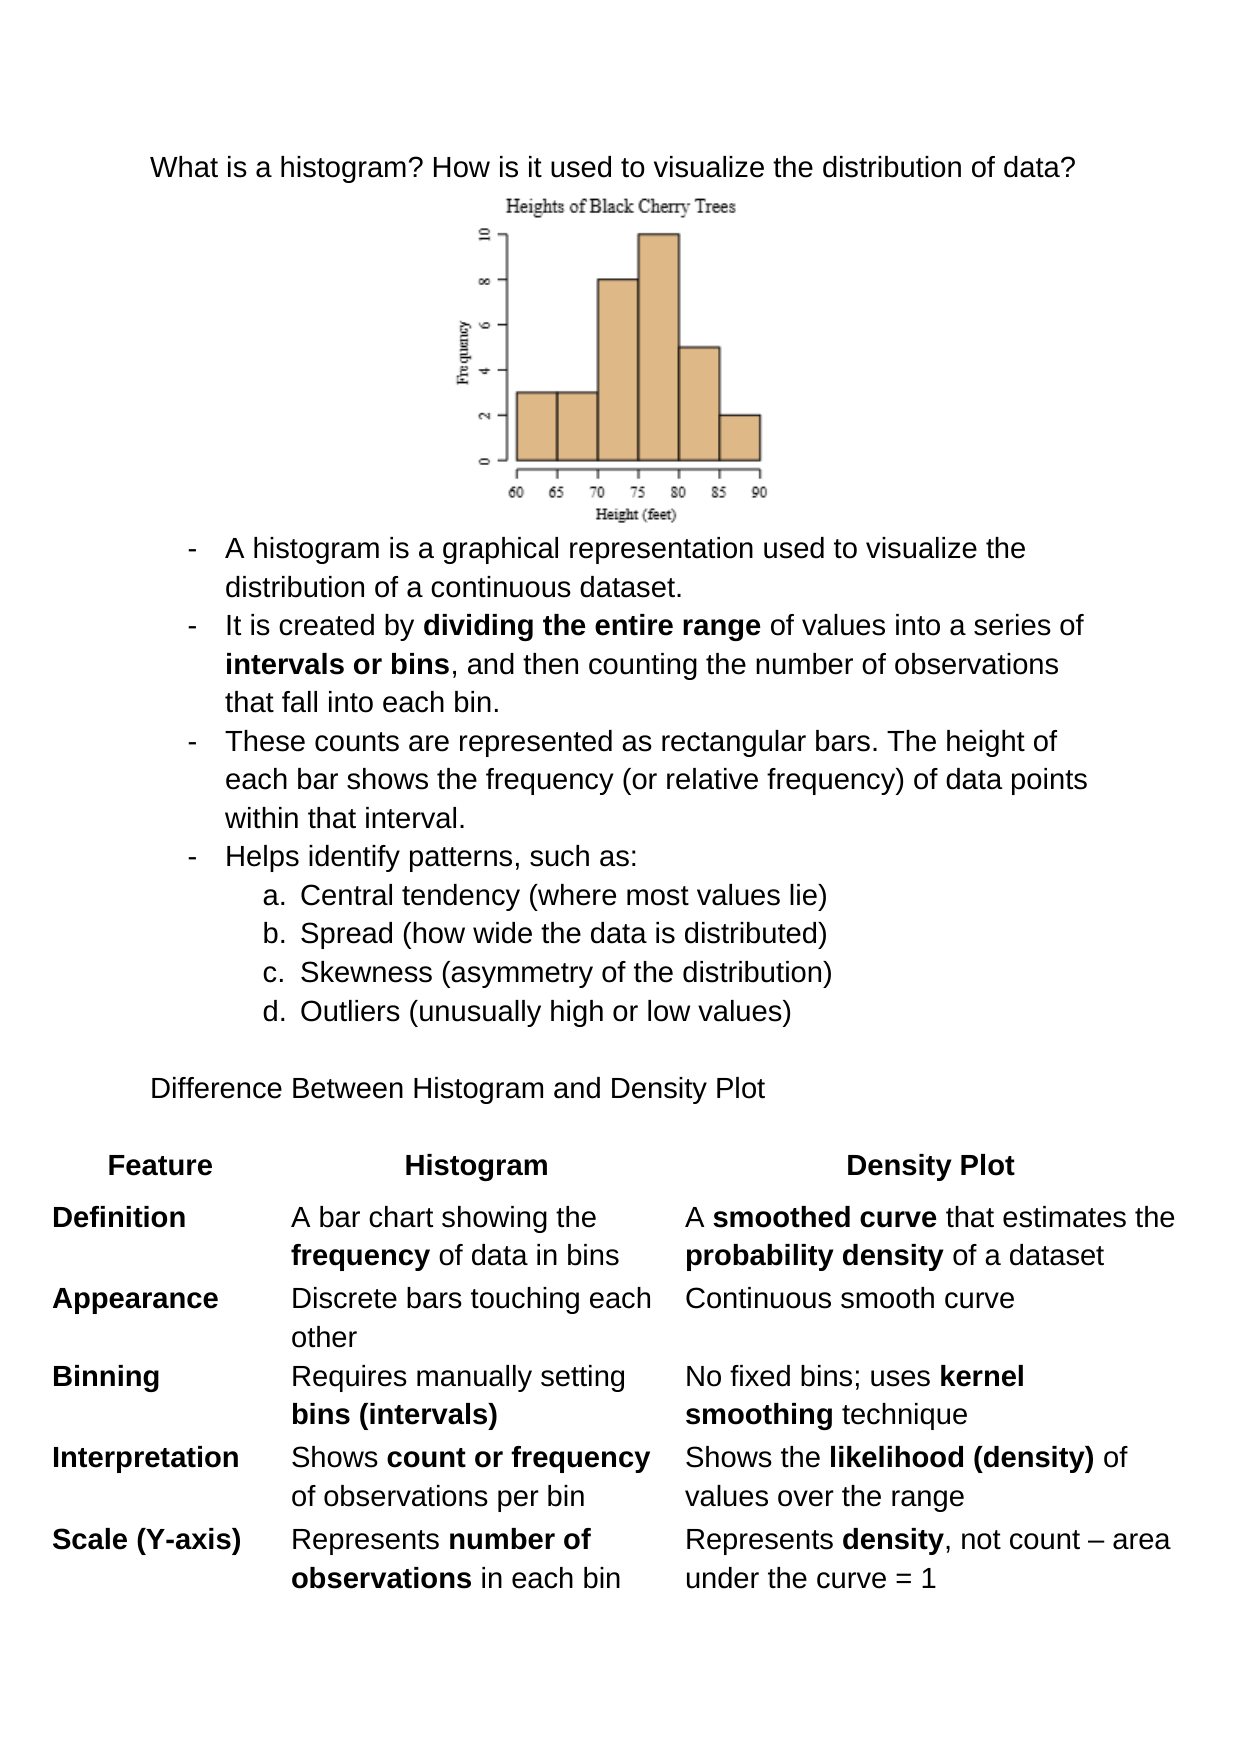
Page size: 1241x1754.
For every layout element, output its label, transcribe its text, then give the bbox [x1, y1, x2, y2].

table_cell Discrete bars touching each other [280, 1282, 673, 1359]
table_header Histogram [280, 1148, 673, 1200]
picture [451, 188, 789, 526]
text What is a histogram? How is it used to visualize the distribution of data? [150, 150, 1090, 183]
table_cell Scale (Y-axis) [41, 1522, 279, 1604]
table_cell Definition [41, 1200, 279, 1282]
list Skewness (asymmetry of the distribution) [262, 955, 1090, 988]
table_cell A smoothed curve that estimates the probability density of a dataset [674, 1200, 1187, 1282]
table_cell A bar chart showing the frequency of data in bins [280, 1200, 673, 1282]
list Central tendency (where most values lie) [262, 878, 1090, 911]
list It is created by dividing the entire range of values into a series of intervals or bins, and then counting the number of observations that fall into each bin. [187, 608, 1090, 719]
list Outliers (unusually high or low values) [262, 993, 1090, 1027]
list Helps identify patterns, such as: [187, 839, 1090, 873]
table_cell Interpretation [41, 1440, 279, 1522]
text Difference Between Histogram and Density Plot [150, 1071, 1090, 1104]
table_cell Appearance [41, 1282, 279, 1359]
list A histogram is a graphical representation used to visualize the distribution of a continuous dataset. [187, 531, 1090, 603]
list Spread (how wide the data is distributed) [262, 916, 1090, 950]
table_cell Requires manually setting bins (intervals) [280, 1359, 673, 1440]
list These counts are represented as rectangular bars. The height of each bar shows the frequency (or relative frequency) of data points within that interval. [187, 724, 1090, 834]
table_cell No fixed bins; uses kernel smoothing technique [674, 1359, 1187, 1440]
table_header Feature [41, 1148, 279, 1200]
table_header Density Plot [674, 1148, 1187, 1200]
table_cell Represents density, not count – area under the curve = 1 [674, 1522, 1187, 1604]
table_cell Represents number of observations in each bin [280, 1522, 673, 1604]
table_cell Shows the likelihood (density) of values over the range [674, 1440, 1187, 1522]
table_cell Binning [41, 1359, 279, 1440]
table_cell Continuous smooth curve [674, 1282, 1187, 1359]
table_cell Shows count or frequency of observations per bin [280, 1440, 673, 1522]
